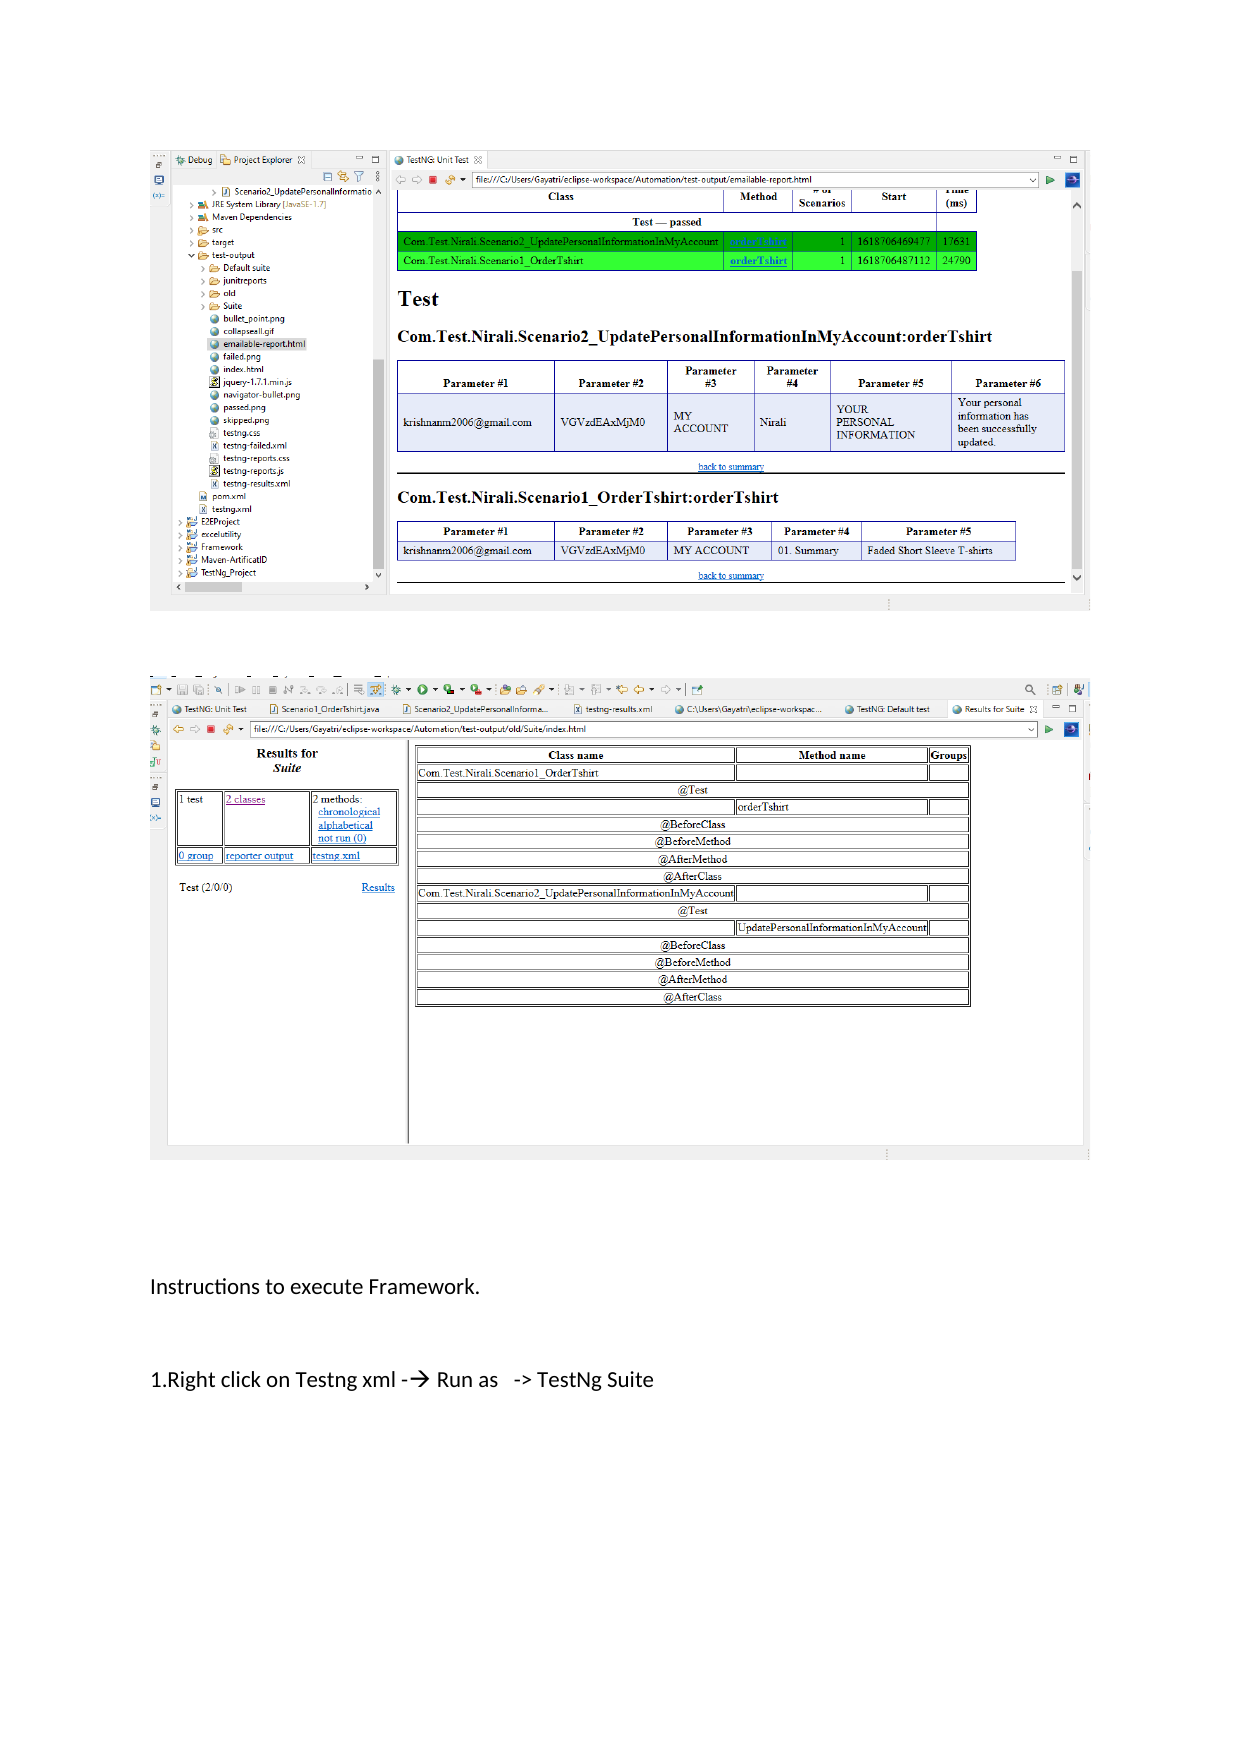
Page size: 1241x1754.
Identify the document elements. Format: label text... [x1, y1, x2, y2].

picture [150, 150, 1091, 611]
text 1.Right click on Testng xml - Run as -> TestNg Suite [150, 1366, 1090, 1393]
picture [150, 676, 1091, 1160]
text Instructions to execute Framework. [150, 1272, 1090, 1300]
